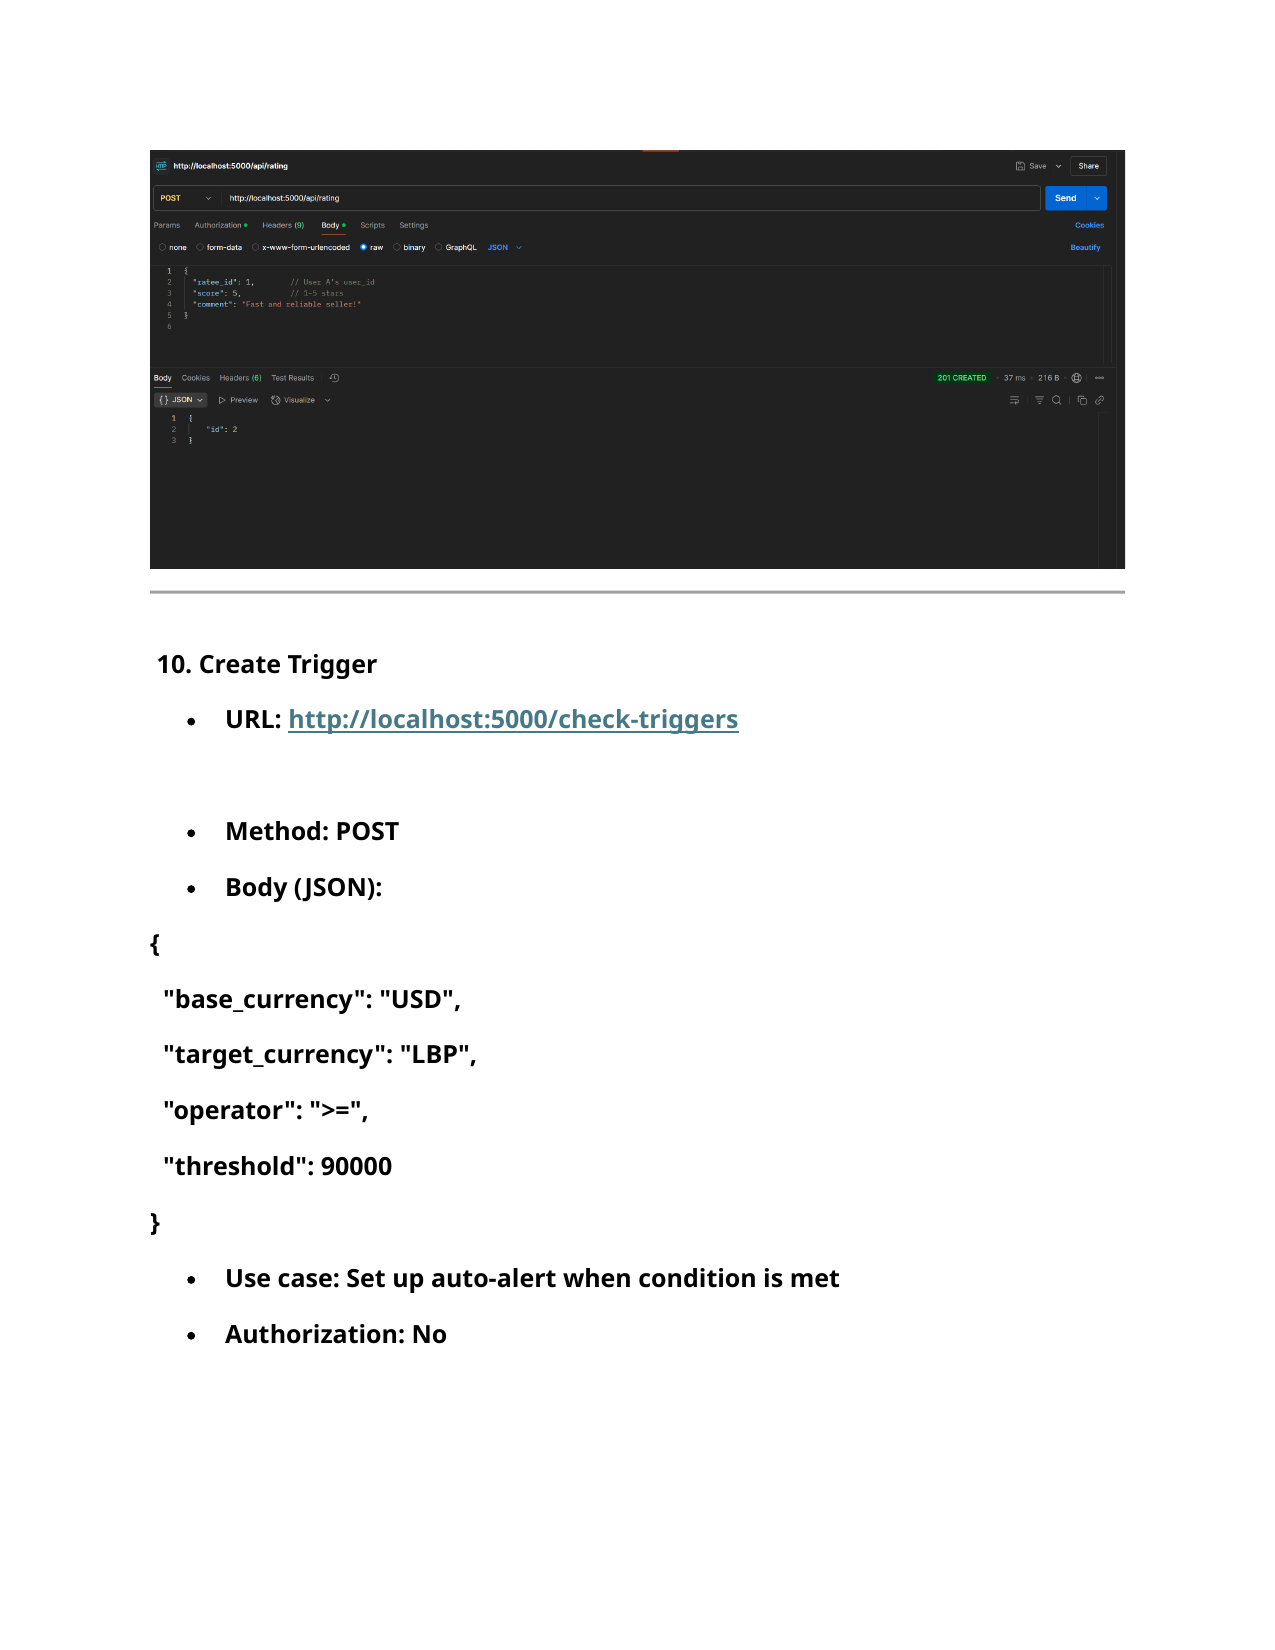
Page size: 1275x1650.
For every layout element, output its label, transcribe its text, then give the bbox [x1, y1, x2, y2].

list Use case: Set up auto-alert when condition is met [187, 1261, 1125, 1294]
text "threshold": 90000 [150, 1149, 1125, 1183]
text { [150, 926, 1125, 959]
list Method: POST [187, 814, 1125, 848]
text 10. Create Trigger [150, 646, 1125, 680]
list Authorization: No [187, 1316, 1125, 1350]
text "target_currency": "LBP", [150, 1037, 1125, 1071]
text } [150, 1205, 1125, 1239]
text "operator": ">=", [150, 1093, 1125, 1127]
picture [150, 150, 1125, 569]
list URL: http://localhost:5000/check-triggers [187, 702, 1125, 736]
text "base_currency": "USD", [150, 981, 1125, 1015]
list Body (JSON): [187, 870, 1125, 904]
